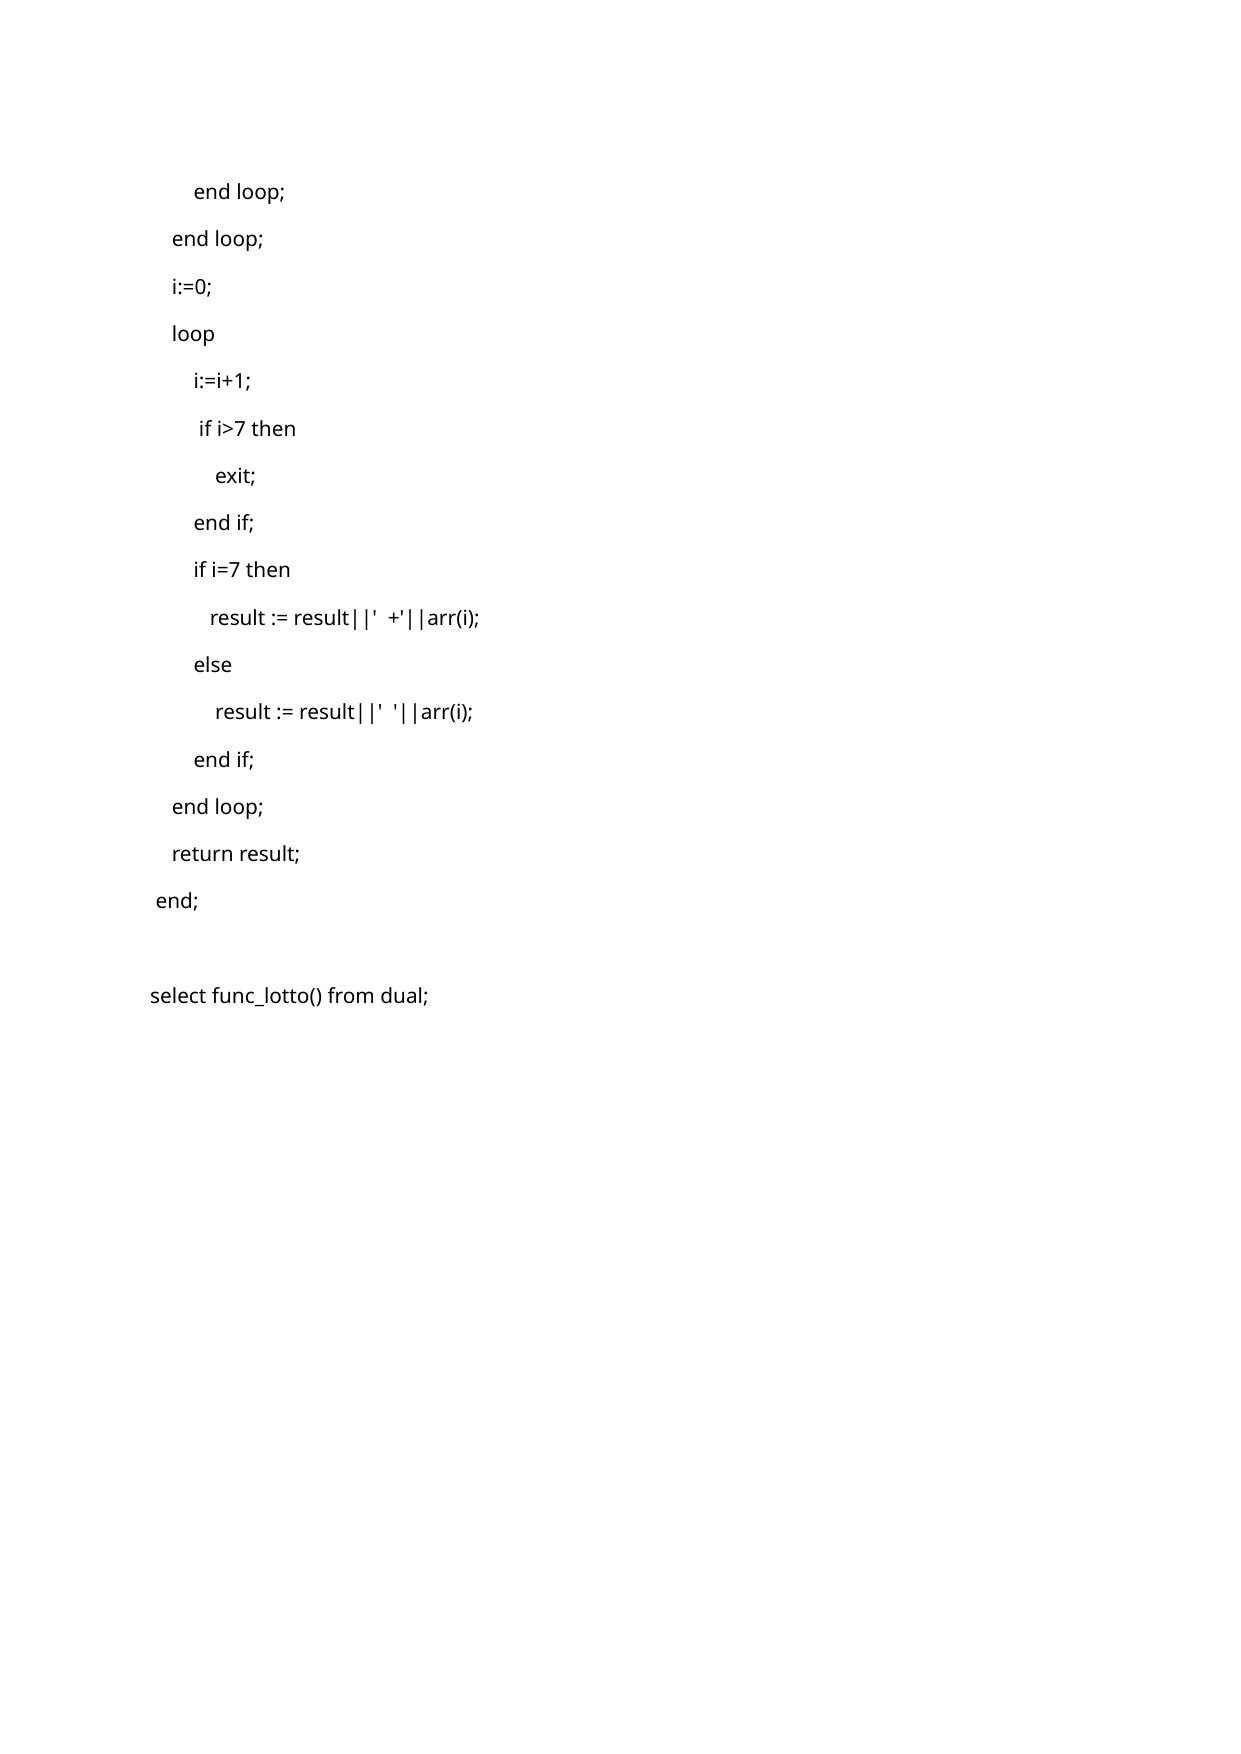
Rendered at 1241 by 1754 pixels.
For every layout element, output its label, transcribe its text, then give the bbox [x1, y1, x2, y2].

text end loop; [150, 224, 1090, 253]
text end if; [150, 745, 1090, 773]
text select func_lotto() from dual; [150, 981, 1090, 1009]
text return result; [150, 839, 1090, 868]
text i:=i+1; [150, 366, 1090, 395]
text end; [150, 887, 1090, 915]
text loop [150, 319, 1090, 347]
text i:=0; [150, 272, 1090, 300]
text result := result||' +'||arr(i); [150, 603, 1090, 631]
text if i>7 then [150, 414, 1090, 442]
text else [150, 650, 1090, 678]
text end if; [150, 508, 1090, 537]
text result := result||' '||arr(i); [150, 697, 1090, 726]
text if i=7 then [150, 556, 1090, 584]
text exit; [150, 461, 1090, 489]
text end loop; [150, 177, 1090, 206]
text end loop; [150, 792, 1090, 820]
